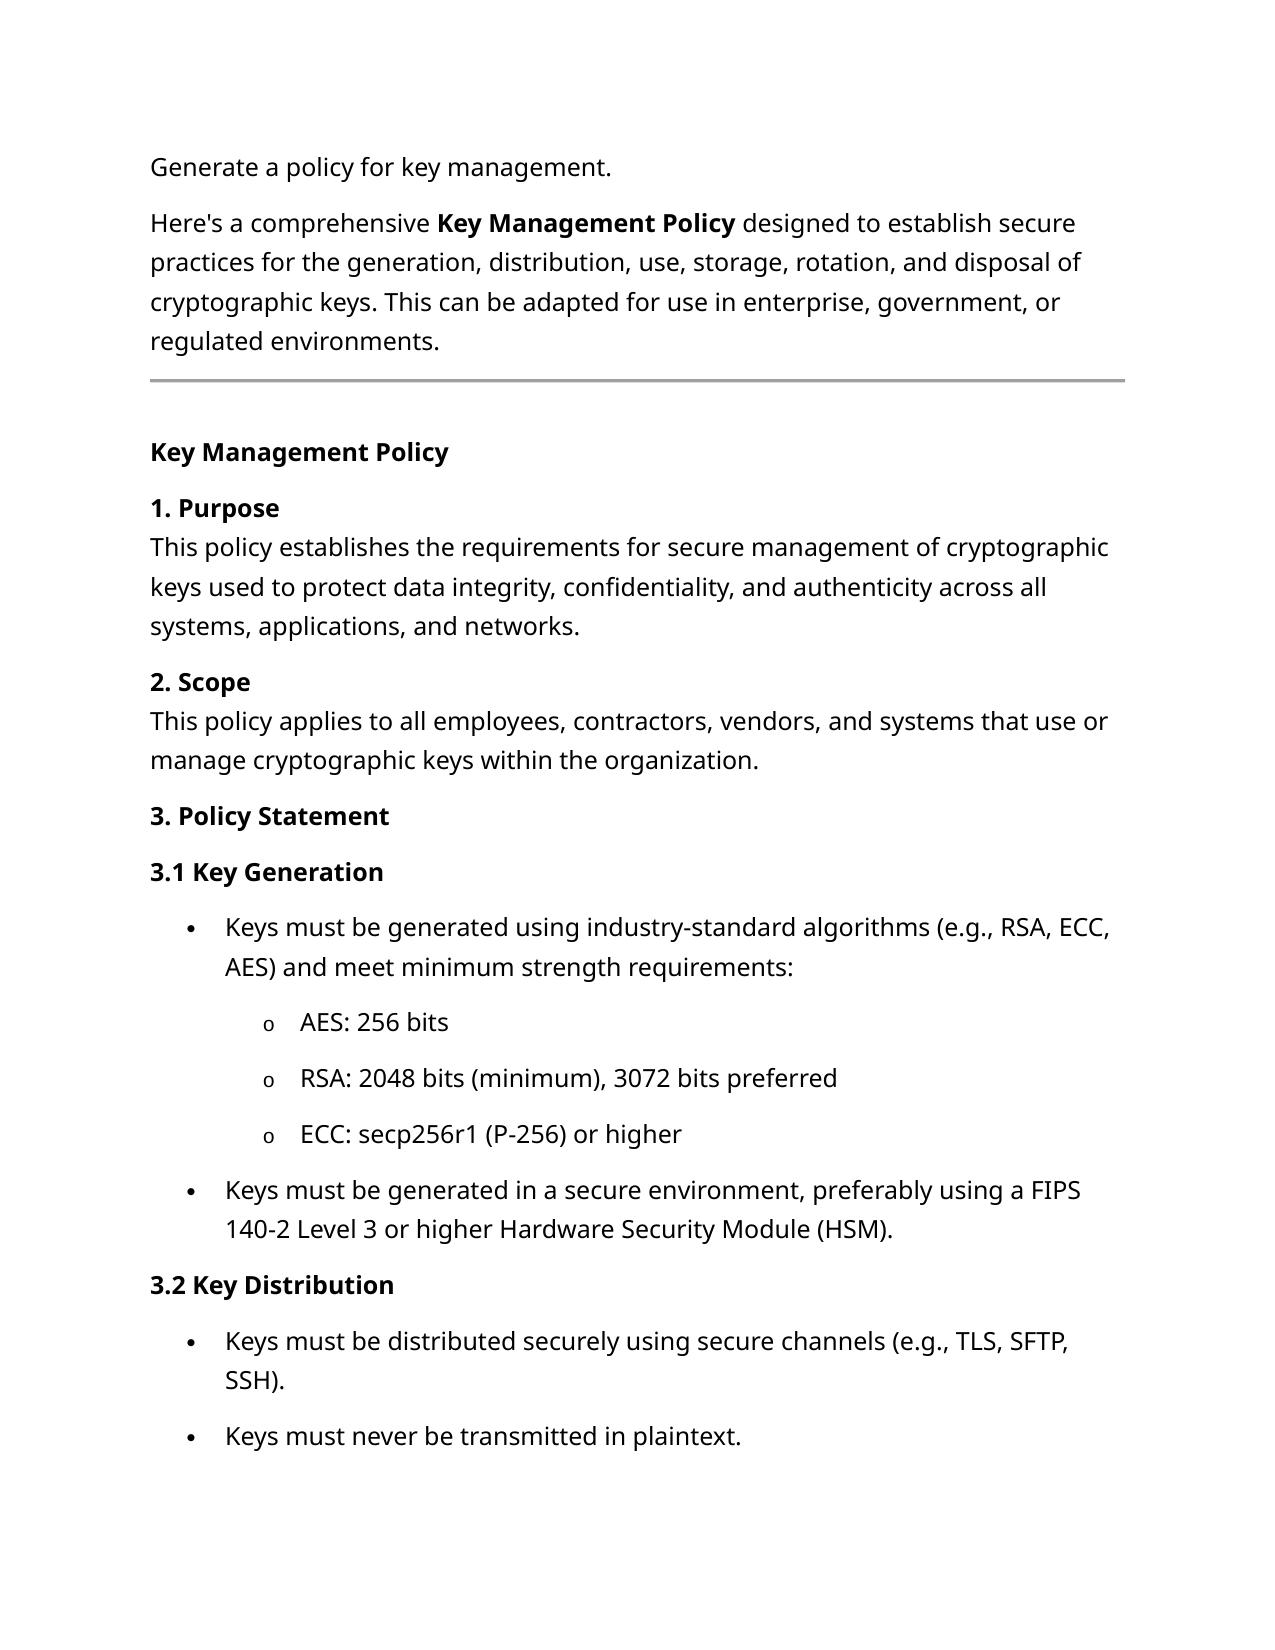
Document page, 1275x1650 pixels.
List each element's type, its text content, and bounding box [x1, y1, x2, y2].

text 3. Policy Statement [150, 798, 1125, 832]
text 3.2 Key Distribution [150, 1267, 1125, 1302]
text 1. Purpose This policy establishes the requirements for secure management of cryptographic keys used to protect data integrity, confidentiality, and authenticity across all systems, applications, and networks. [150, 491, 1125, 642]
list Keys must be generated in a secure environment, preferably using a FIPS 140-2 Level 3 or higher Hardware Security Module (HSM). [187, 1172, 1125, 1246]
text Here's a comprehensive Key Management Policy designed to establish secure practices for the generation, distribution, use, storage, rotation, and disposal of cryptographic keys. This can be adapted for use in enterprise, government, or regulated environments. [150, 206, 1125, 357]
text Key Management Policy [150, 435, 1125, 469]
text Generate a policy for key management. [150, 150, 1125, 184]
list AES: 256 bits [262, 1005, 1125, 1039]
text 2. Scope This policy applies to all employees, contractors, vendors, and systems that use or manage cryptographic keys within the organization. [150, 664, 1125, 777]
list Keys must be distributed securely using secure channels (e.g., TLS, SFTP, SSH). [187, 1323, 1125, 1397]
text 3.1 Key Generation [150, 854, 1125, 888]
list Keys must never be transmitted in plaintext. [187, 1418, 1125, 1452]
list ECC: secp256r1 (P-256) or higher [262, 1117, 1125, 1151]
list Keys must be generated using industry-standard algorithms (e.g., RSA, ECC, AES) and meet minimum strength requirements: [187, 910, 1125, 983]
list RSA: 2048 bits (minimum), 3072 bits preferred [262, 1061, 1125, 1095]
